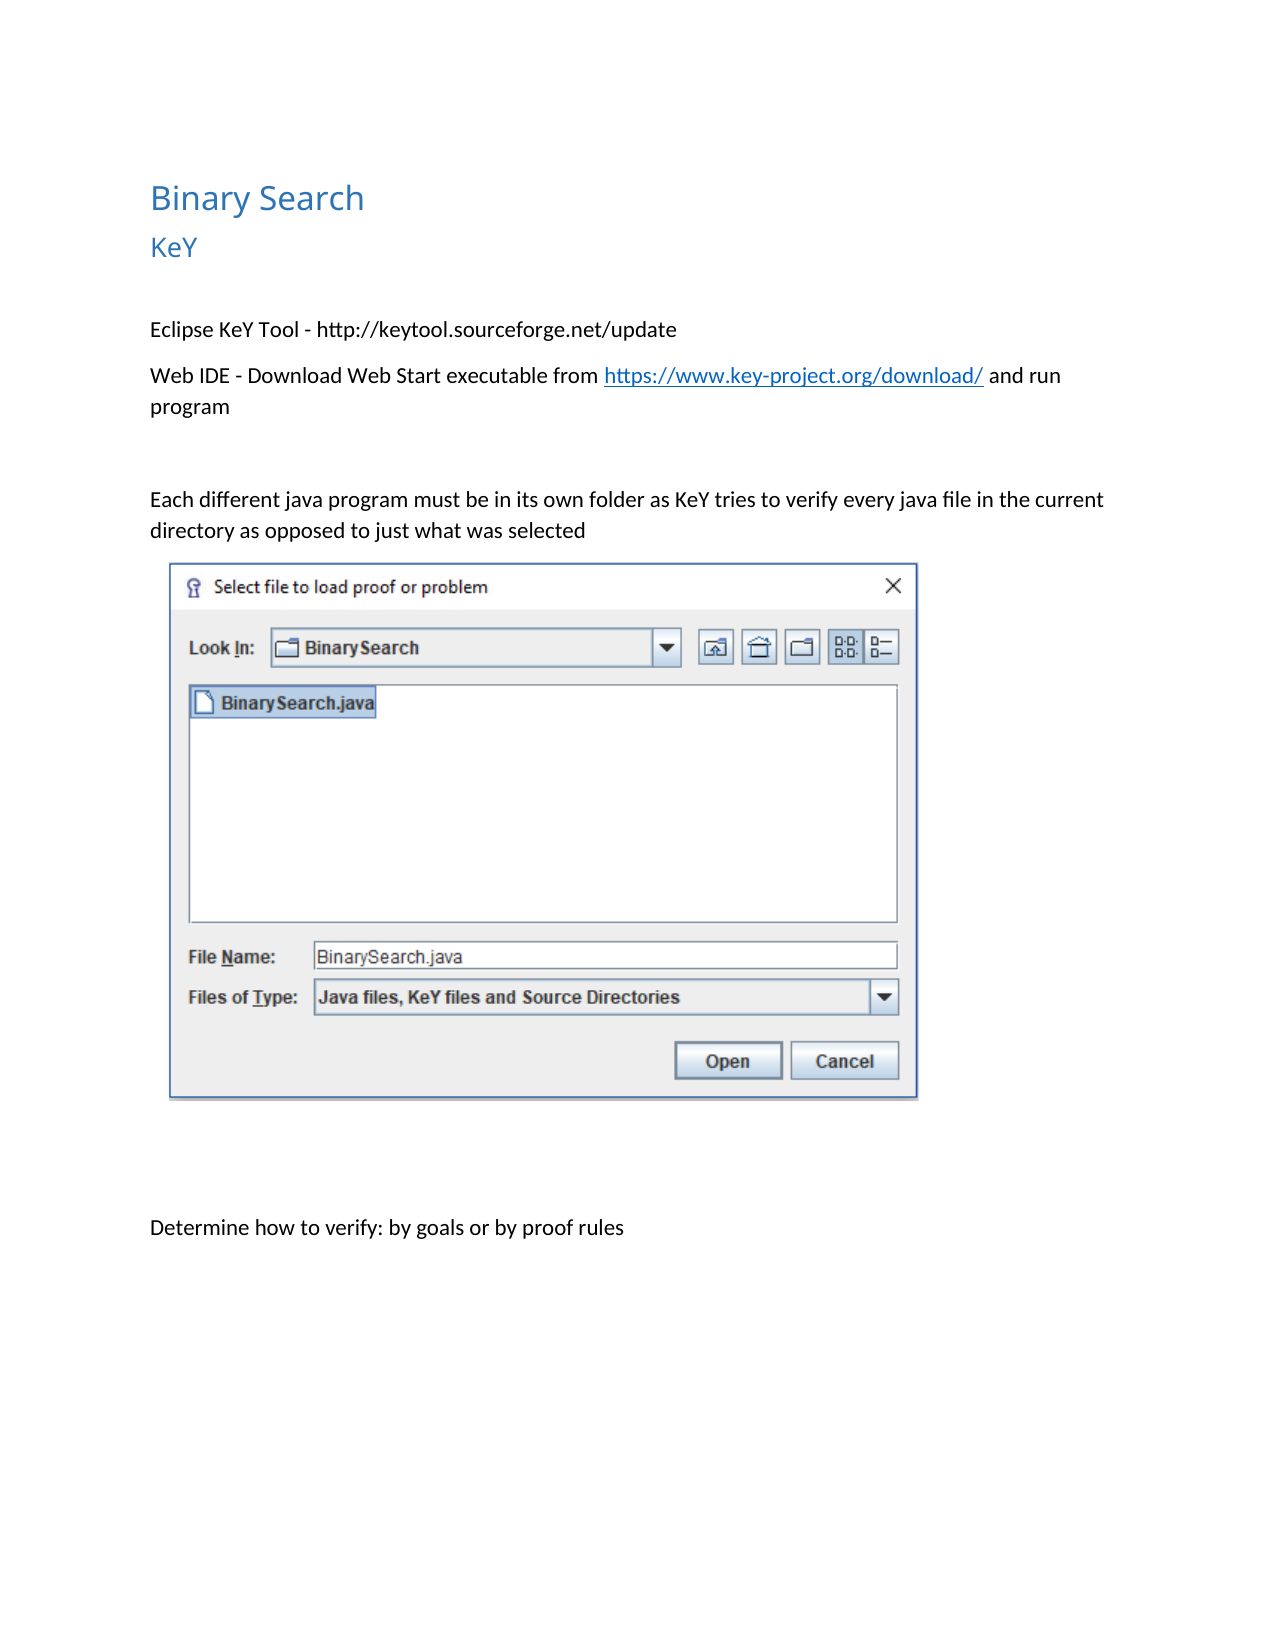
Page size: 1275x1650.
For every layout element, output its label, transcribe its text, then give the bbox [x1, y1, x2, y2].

subtitle Binary Search [150, 175, 1125, 220]
subtitle KeY [150, 228, 1125, 265]
text Web IDE - Download Web Start executable from https://www.key-project.org/download/ and run program [150, 362, 1125, 420]
text Each different java program must be in its own folder as KeY tries to verify every java file in the current directory as opposed to just what was selected [150, 486, 1125, 544]
text Determine how to verify: by goals or by proof rules [150, 1213, 1125, 1241]
text Eclipse KeY Tool - http://keytool.sourceforge.net/update [150, 315, 1125, 343]
